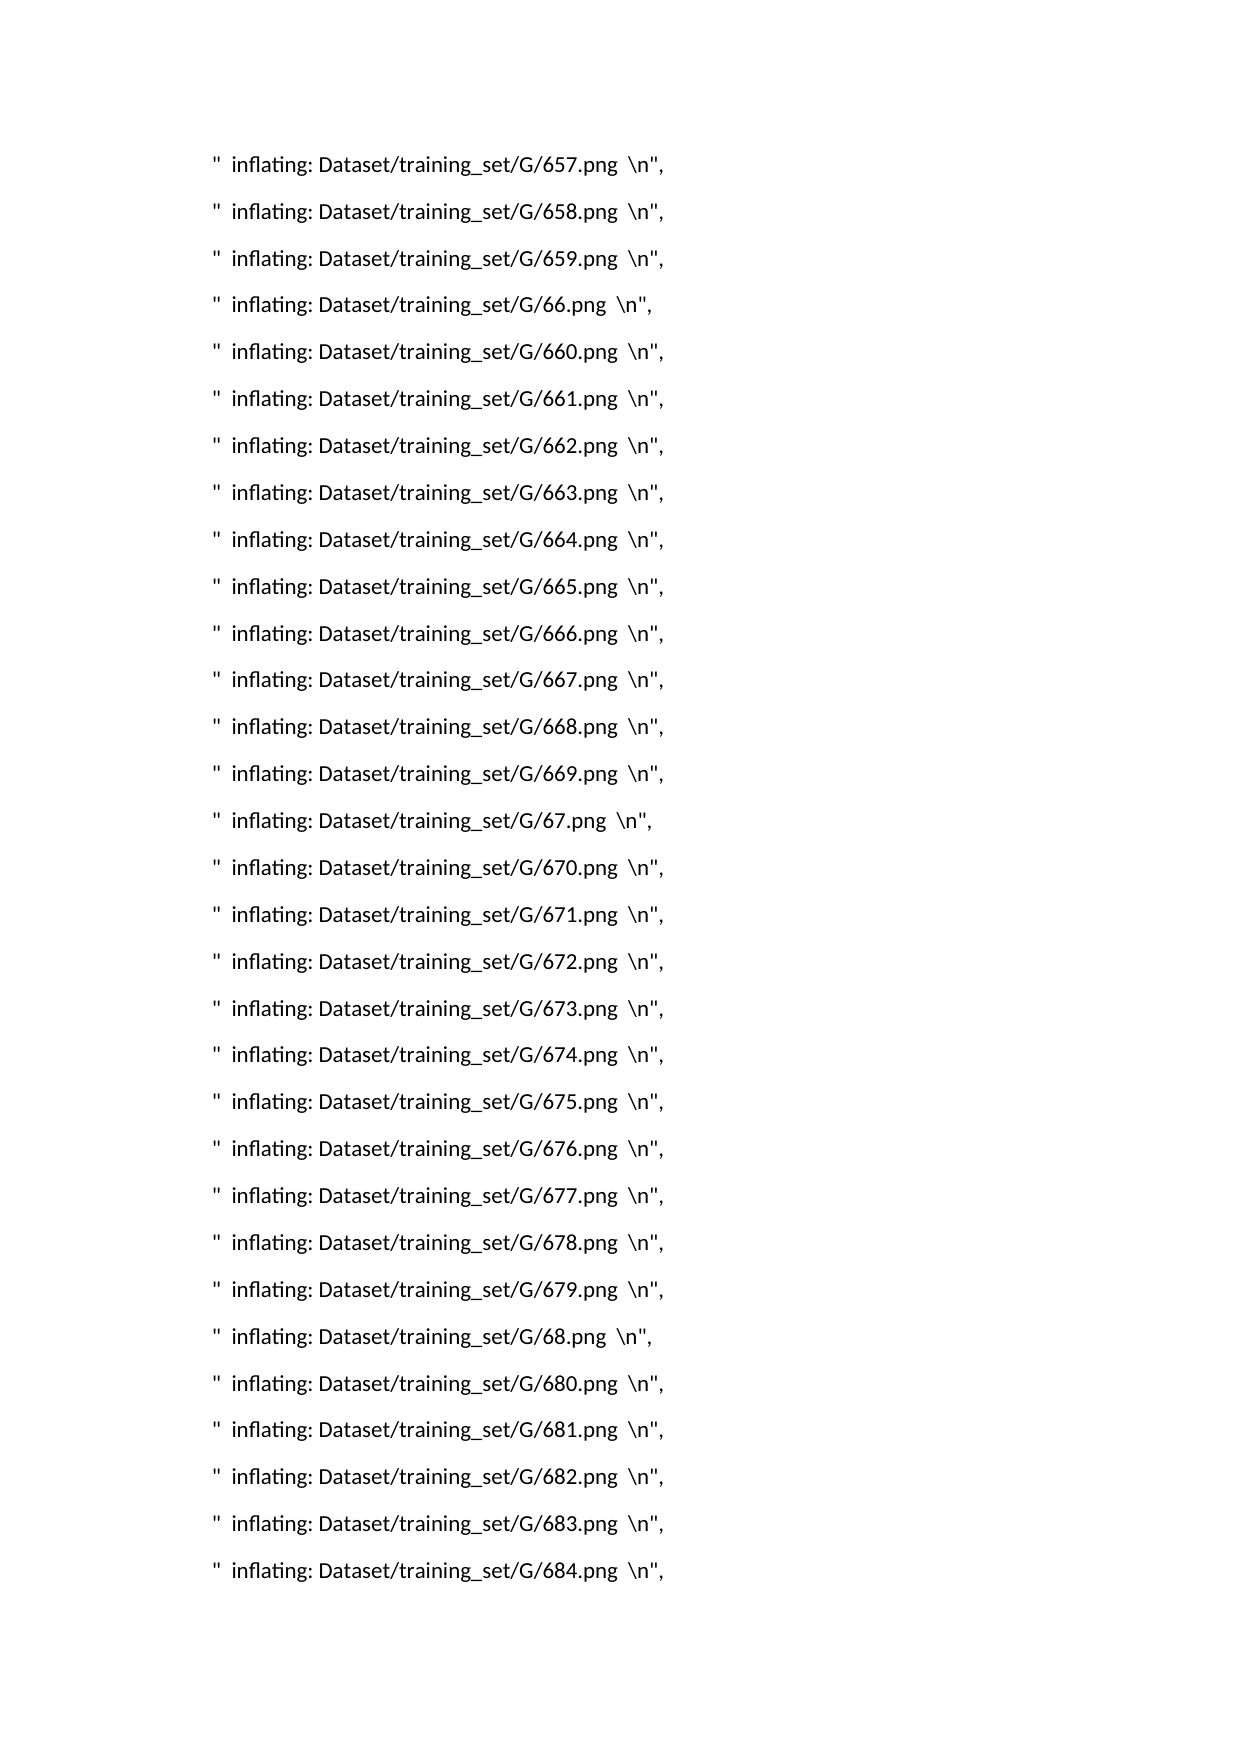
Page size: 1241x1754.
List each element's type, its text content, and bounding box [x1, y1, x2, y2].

text " inflating: Dataset/training_set/G/66.png \n", [150, 291, 1090, 319]
text " inflating: Dataset/training_set/G/657.png \n", [150, 150, 1090, 178]
text " inflating: Dataset/training_set/G/669.png \n", [150, 759, 1090, 787]
text " inflating: Dataset/training_set/G/663.png \n", [150, 478, 1090, 506]
text " inflating: Dataset/training_set/G/667.png \n", [150, 666, 1090, 694]
text " inflating: Dataset/training_set/G/662.png \n", [150, 431, 1090, 459]
text " inflating: Dataset/training_set/G/664.png \n", [150, 525, 1090, 553]
text " inflating: Dataset/training_set/G/661.png \n", [150, 384, 1090, 412]
text " inflating: Dataset/training_set/G/679.png \n", [150, 1275, 1090, 1303]
text " inflating: Dataset/training_set/G/681.png \n", [150, 1416, 1090, 1444]
text " inflating: Dataset/training_set/G/673.png \n", [150, 994, 1090, 1022]
text " inflating: Dataset/training_set/G/678.png \n", [150, 1228, 1090, 1256]
text " inflating: Dataset/training_set/G/668.png \n", [150, 712, 1090, 741]
text " inflating: Dataset/training_set/G/680.png \n", [150, 1369, 1090, 1397]
text " inflating: Dataset/training_set/G/682.png \n", [150, 1462, 1090, 1491]
text " inflating: Dataset/training_set/G/666.png \n", [150, 619, 1090, 647]
text " inflating: Dataset/training_set/G/674.png \n", [150, 1041, 1090, 1069]
text " inflating: Dataset/training_set/G/672.png \n", [150, 947, 1090, 975]
text " inflating: Dataset/training_set/G/671.png \n", [150, 900, 1090, 928]
text " inflating: Dataset/training_set/G/68.png \n", [150, 1322, 1090, 1350]
text " inflating: Dataset/training_set/G/684.png \n", [150, 1556, 1090, 1584]
text " inflating: Dataset/training_set/G/67.png \n", [150, 806, 1090, 834]
text " inflating: Dataset/training_set/G/676.png \n", [150, 1134, 1090, 1162]
text " inflating: Dataset/training_set/G/660.png \n", [150, 337, 1090, 366]
text " inflating: Dataset/training_set/G/675.png \n", [150, 1087, 1090, 1116]
text " inflating: Dataset/training_set/G/670.png \n", [150, 853, 1090, 881]
text " inflating: Dataset/training_set/G/658.png \n", [150, 197, 1090, 225]
text " inflating: Dataset/training_set/G/677.png \n", [150, 1181, 1090, 1209]
text " inflating: Dataset/training_set/G/683.png \n", [150, 1509, 1090, 1537]
text " inflating: Dataset/training_set/G/665.png \n", [150, 572, 1090, 600]
text " inflating: Dataset/training_set/G/659.png \n", [150, 244, 1090, 272]
